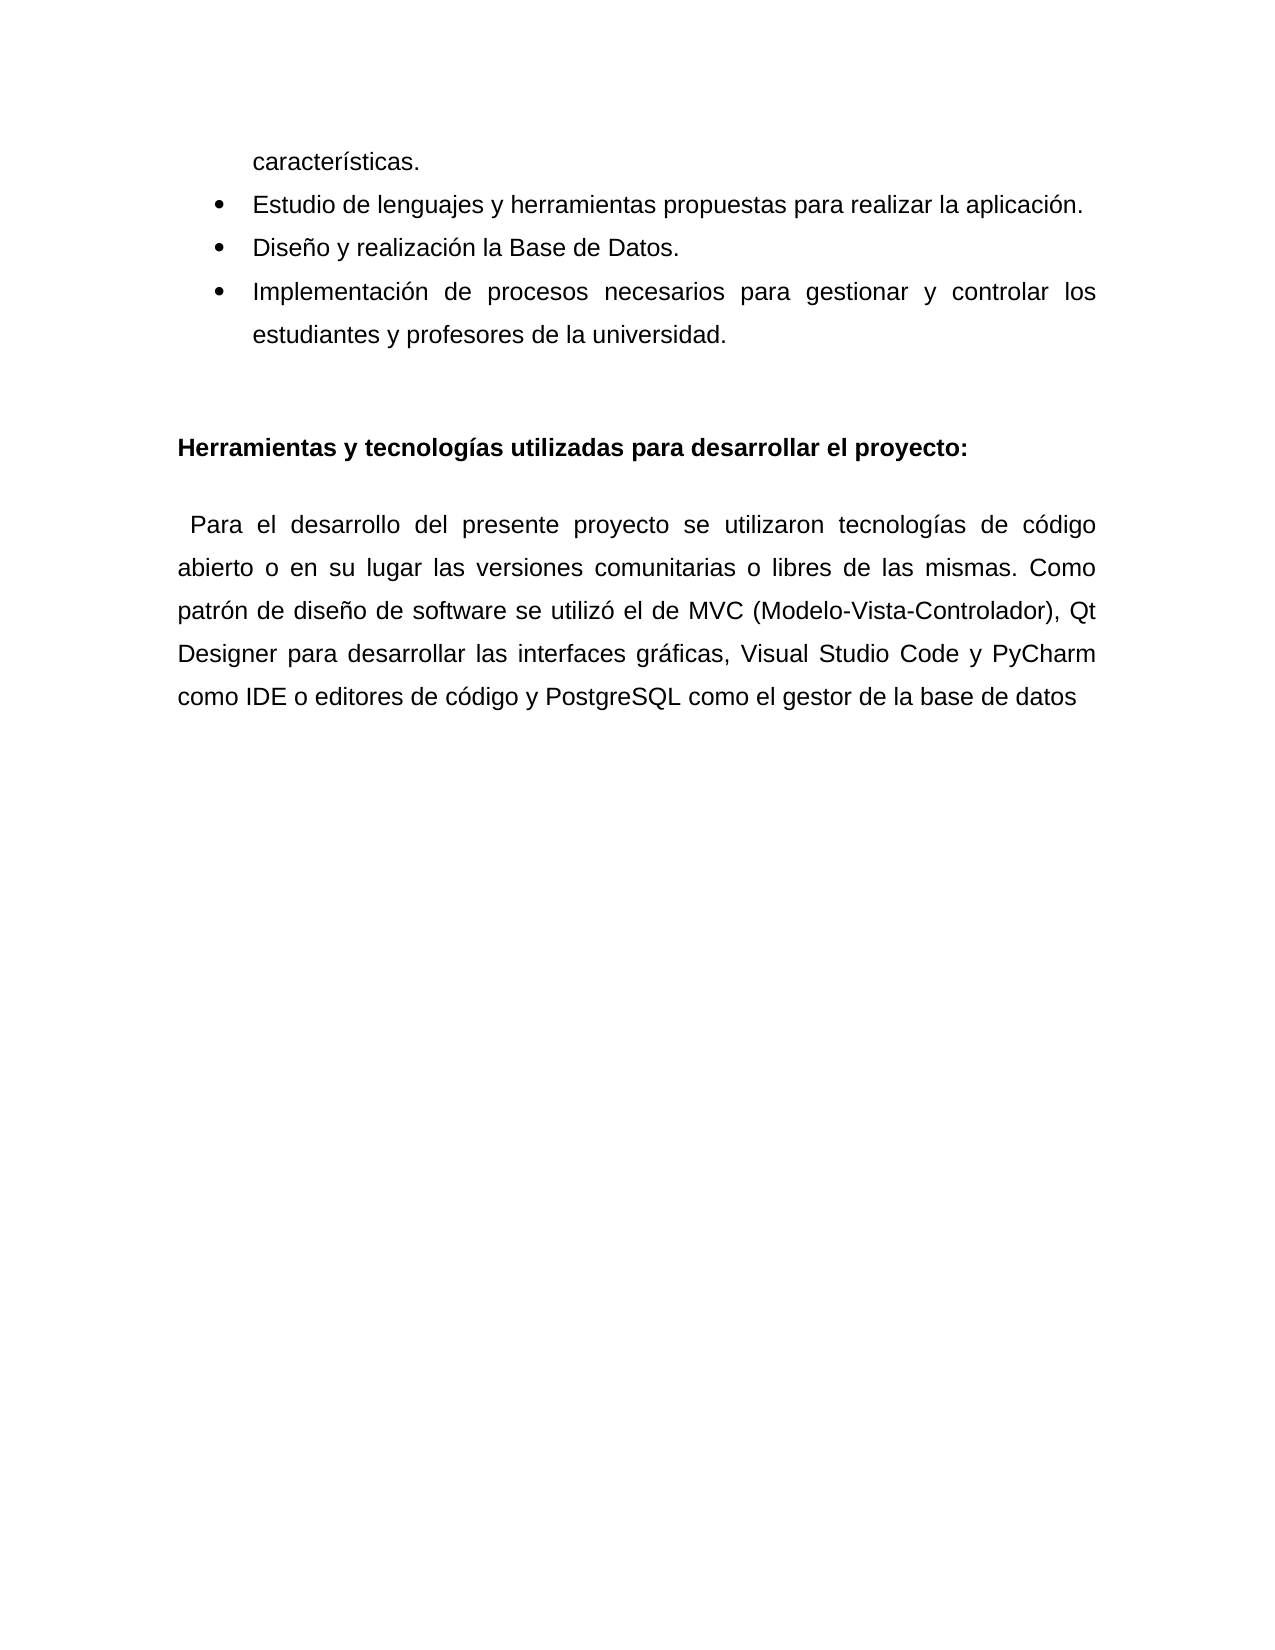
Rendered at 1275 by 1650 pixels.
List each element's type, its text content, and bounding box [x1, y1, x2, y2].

subtitle Herramientas y tecnologías utilizadas para desarrollar el proyecto: [177, 433, 1098, 462]
list Implementación de procesos necesarios para gestionar y controlar los estudiantes y profesores de la universidad. [215, 277, 1098, 348]
text Para el desarrollo del presente proyecto se utilizaron tecnologías de código abierto o en su lugar las versiones comunitarias o libres de las mismas. Como patrón de diseño de software se utilizó el de MVC (Modelo-Vista-Controlador), Qt Designer para desarrollar las interfaces gráficas, Visual Studio Code y PyCharm como IDE o editores de código y PostgreSQL como el gestor de la base de datos [177, 510, 1098, 711]
list Diseño y realización la Base de Datos. [215, 233, 1098, 262]
list Estudio de lenguajes y herramientas propuestas para realizar la aplicación. [215, 190, 1098, 219]
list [215, 147, 1098, 176]
